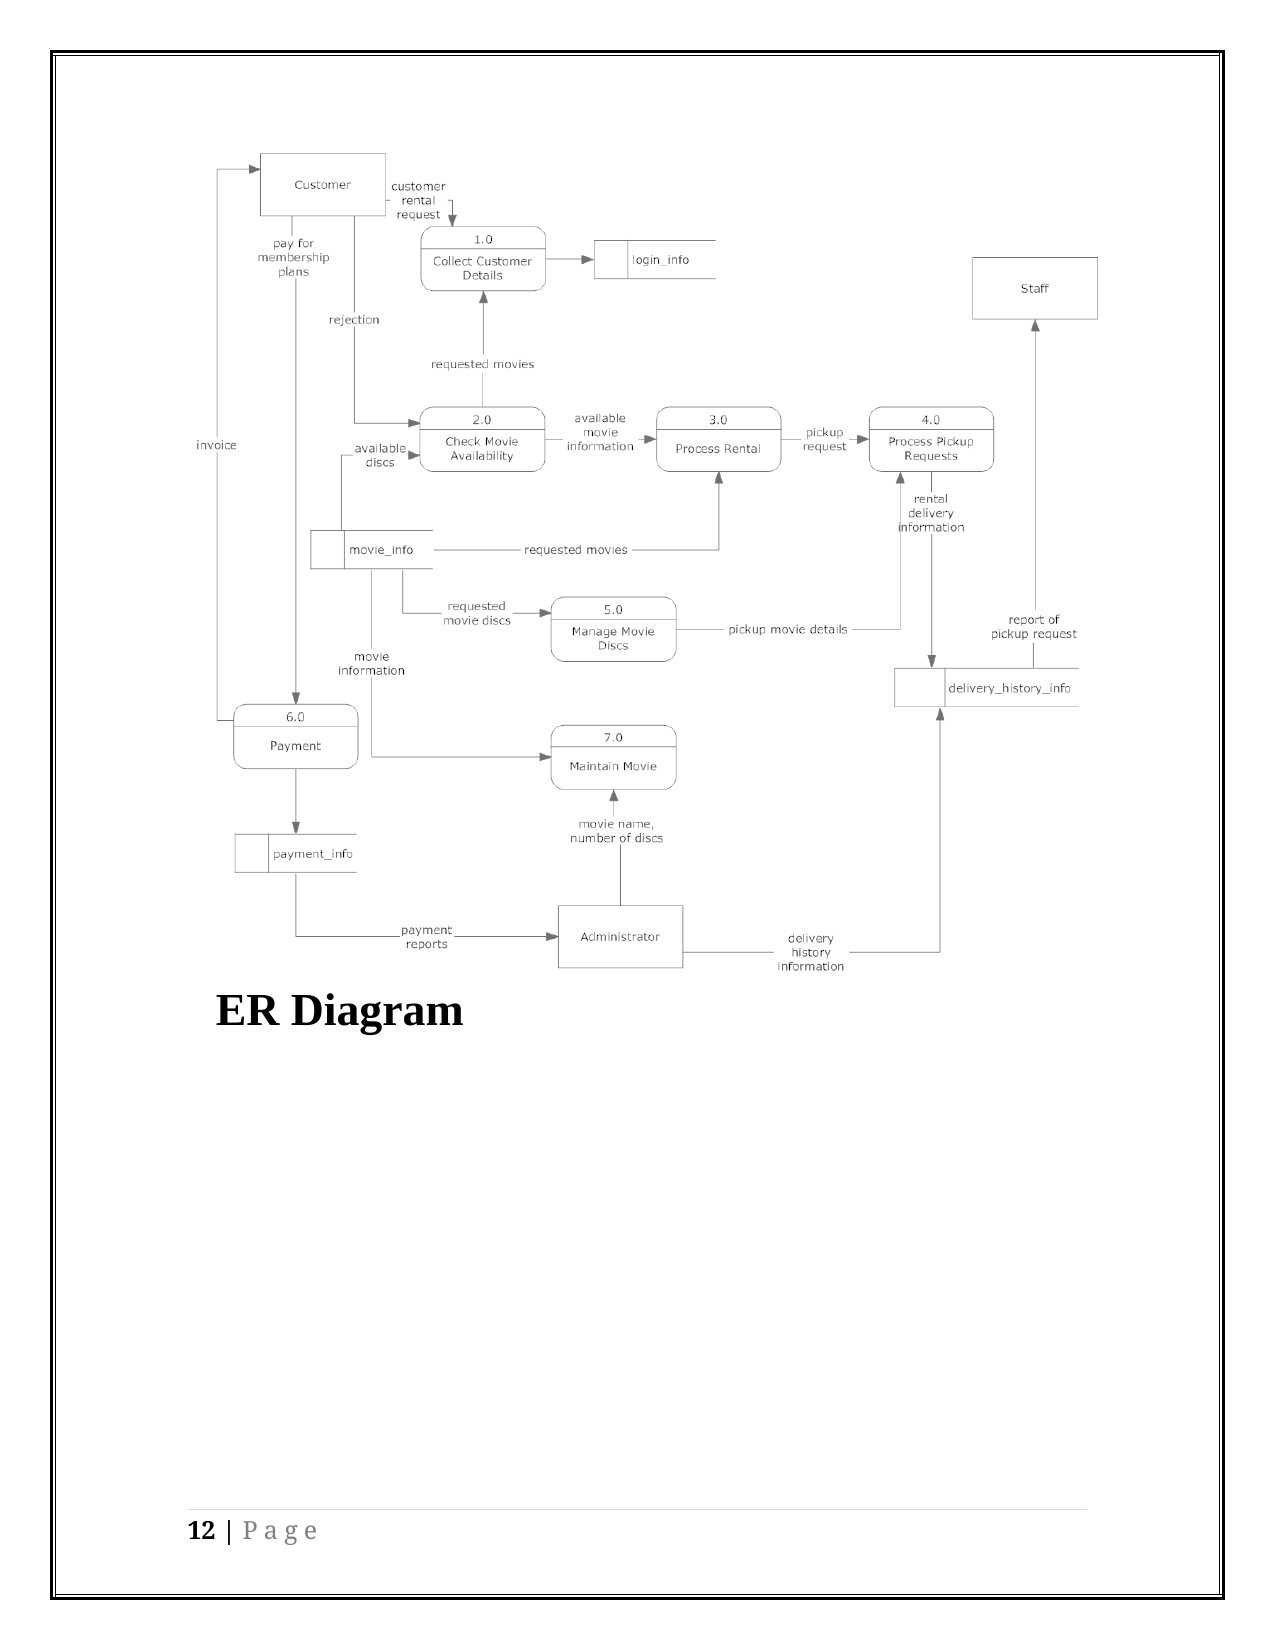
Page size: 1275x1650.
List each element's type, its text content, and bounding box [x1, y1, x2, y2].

picture [187, 150, 1099, 983]
text ER Diagram [187, 983, 1087, 1036]
